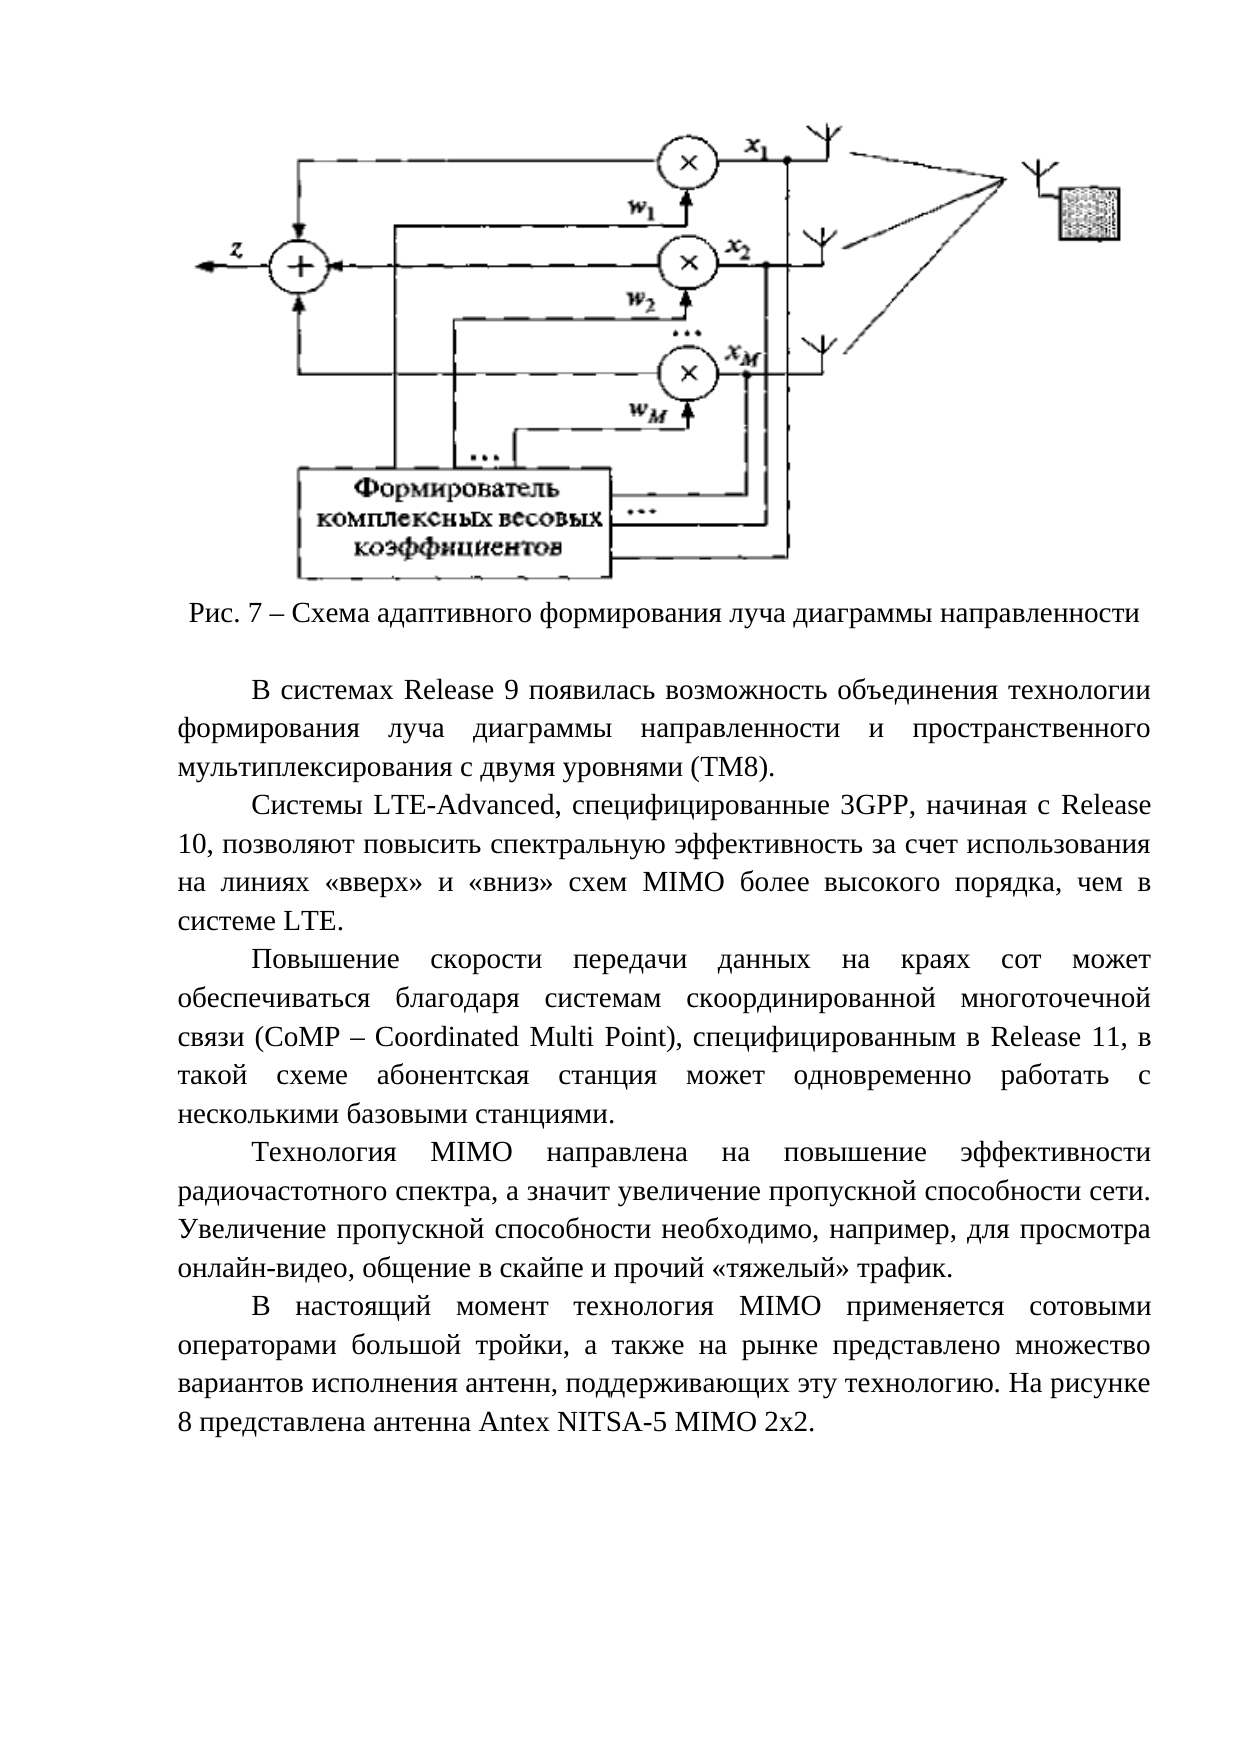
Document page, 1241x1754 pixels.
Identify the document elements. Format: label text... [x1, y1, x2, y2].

picture [182, 118, 1147, 591]
text Системы LTE-Advanced, специфицированные 3GPP, начиная с Release 10, позволяют повысить спектральную эффективность за счет использования на линиях «вверх» и «вниз» схем MIMO более высокого порядка, чем в системе LTE. [177, 787, 1152, 937]
text В системах Release 9 появилась возможность объединения технологии формирования луча диаграммы направленности и пространственного мультиплексирования с двумя уровнями (ТМ8). [177, 672, 1152, 782]
text Технология MIMO направлена на повышение эффективности радиочастотного спектра, а значит увеличение пропускной способности сети. Увеличение пропускной способности необходимо, например, для просмотра онлайн-видео, общение в скайпе и прочий «тяжелый» трафик. [177, 1134, 1152, 1283]
text В настоящий момент технология MIMO применяется сотовыми операторами большой тройки, а также на рынке представлено множество вариантов исполнения антенн, поддерживающих эту технологию. На рисунке 8 представлена антенна Antex NITSA-5 MIMO 2x2. [177, 1288, 1152, 1438]
text Рис. 7 – Схема адаптивного формирования луча диаграммы направленности [177, 595, 1152, 628]
text Повышение скорости передачи данных на краях сот может обеспечиваться благодаря системам скоординированной многоточечной связи (CoMP – Coordinated Multi Point), специфицированным в Release 11, в такой схеме абонентская станция может одновременно работать с несколькими базовыми станциями. [177, 942, 1152, 1129]
